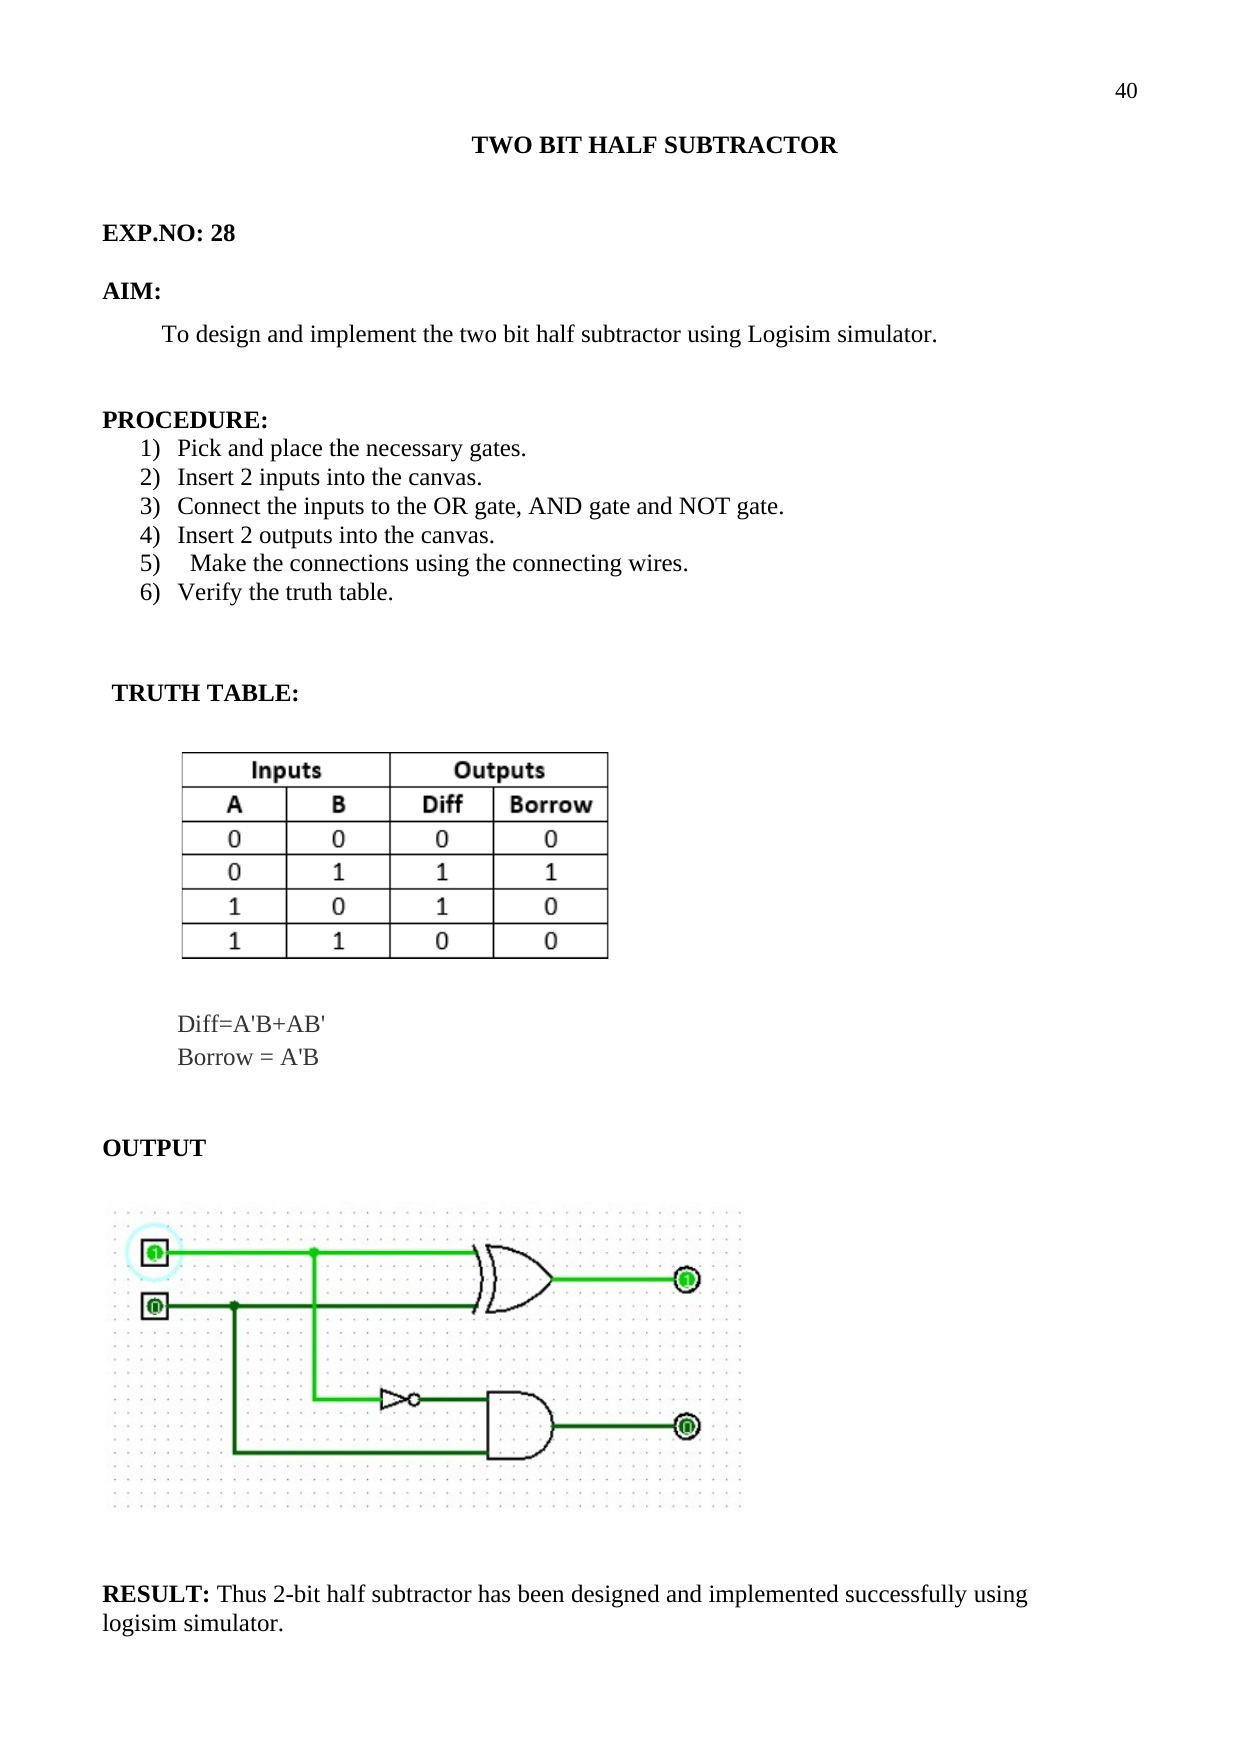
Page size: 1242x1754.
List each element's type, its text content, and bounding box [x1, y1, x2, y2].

subtitle PROCEDURE: [102, 405, 1221, 433]
text RESULT: Thus 2-bit half subtractor has been designed and implemented successfully using logisim simulator. [102, 1579, 1105, 1637]
list Connect the inputs to the OR gate, AND gate and NOT gate. [139, 491, 1221, 520]
picture [181, 752, 609, 959]
subtitle OUTPUT [102, 1133, 1221, 1162]
subtitle TWO BIT HALF SUBTRACTOR [100, 130, 1209, 159]
list Insert 2 inputs into the canvas. [139, 462, 1221, 491]
text Diff=A'B+AB' [177, 1009, 1221, 1038]
text EXP.NO: 28 [102, 218, 1221, 247]
list Insert 2 outputs into the canvas. [139, 520, 1221, 548]
picture [105, 1202, 744, 1512]
list Make the connections using the connecting wires. [139, 548, 1221, 577]
list Pick and place the necessary gates. [139, 433, 1221, 462]
text To design and implement the two bit half subtractor using Logisim simulator. [161, 319, 1221, 347]
subtitle TRUTH TABLE: [111, 678, 1221, 707]
list Verify the truth table. [139, 577, 1221, 606]
text Borrow = A'B [177, 1042, 1221, 1071]
subtitle AIM: [102, 276, 1221, 304]
